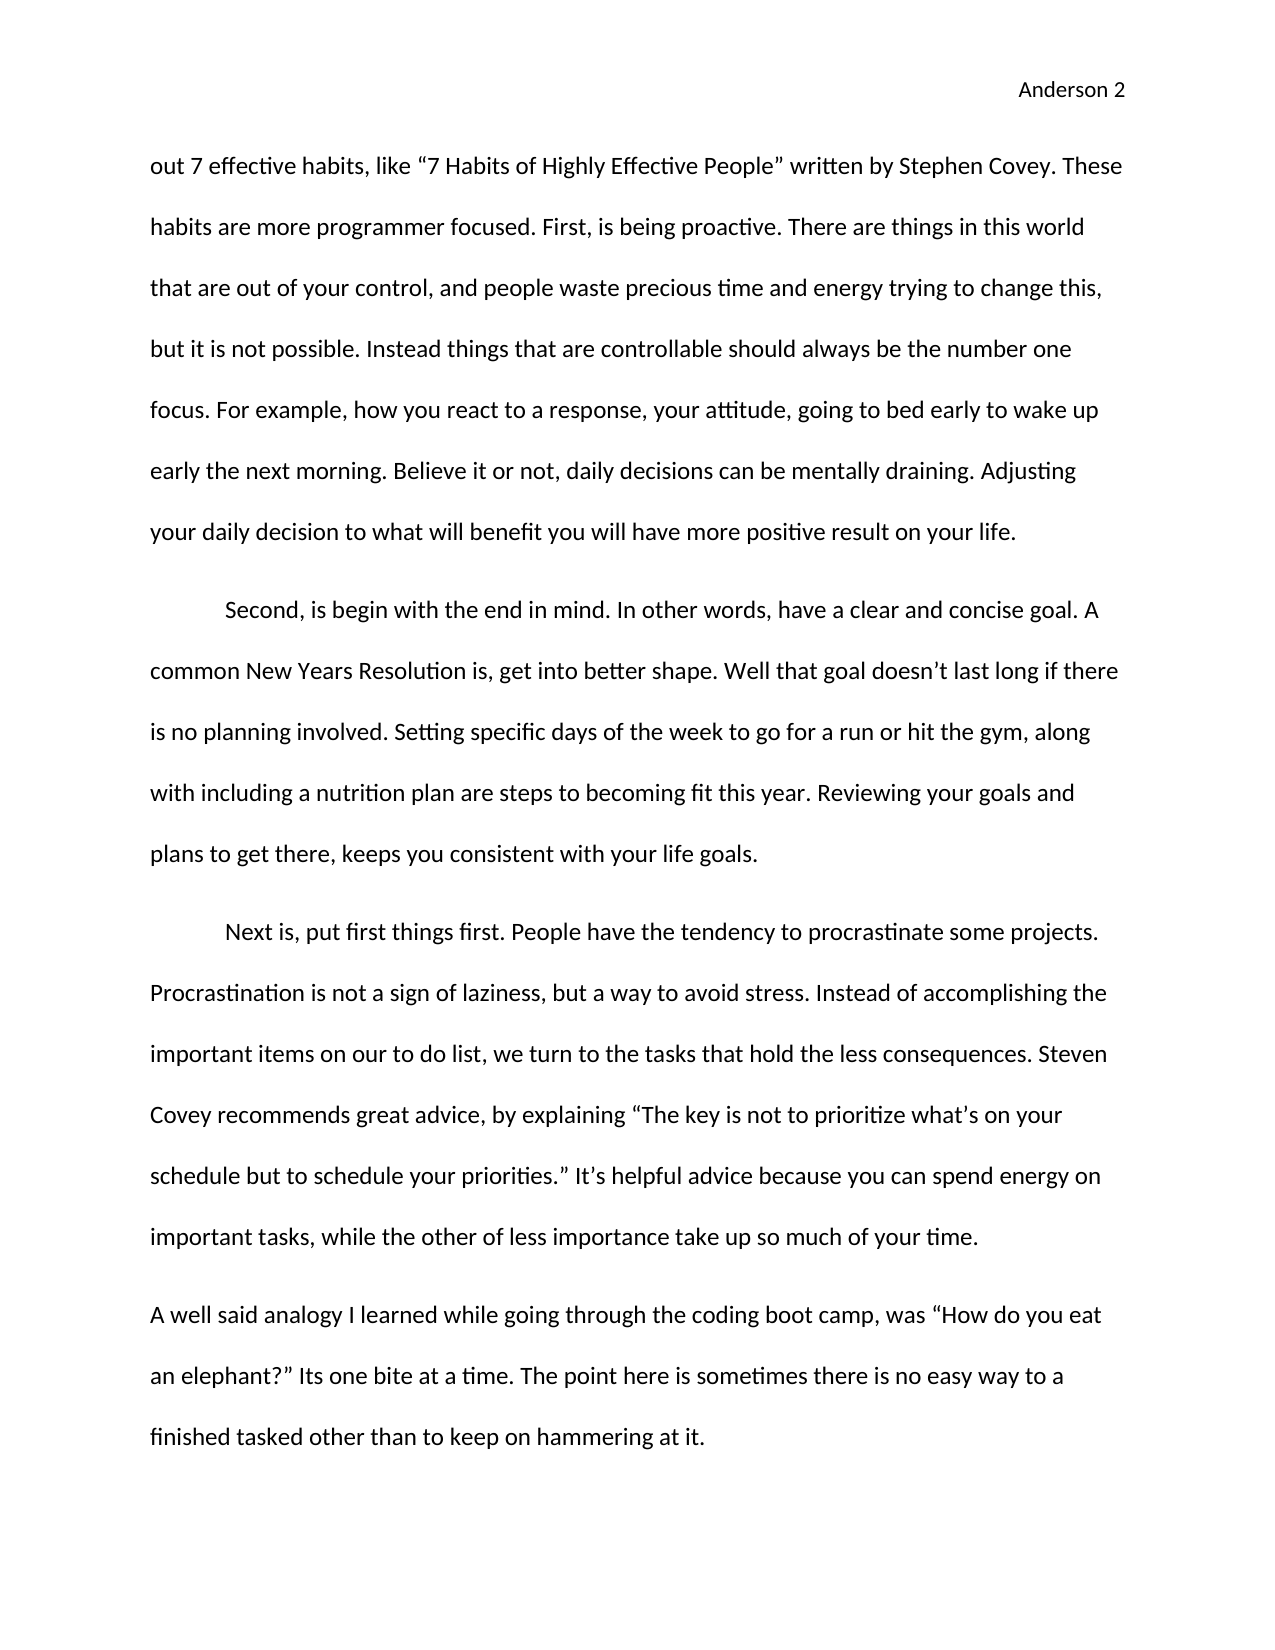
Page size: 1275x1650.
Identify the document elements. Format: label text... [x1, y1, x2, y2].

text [150, 150, 1125, 547]
text A well said analogy I learned while going through the coding boot camp, was “How do you eat an elephant?” Its one bite at a time. The point here is sometimes there is no easy way to a finished tasked other than to keep on hammering at it. [150, 1299, 1125, 1451]
text Second, is begin with the end in mind. In other words, have a clear and concise goal. A common New Years Resolution is, get into better shape. Well that goal doesn’t last long if there is no planning involved. Setting specific days of the week to go for a run or hit the gym, along with including a nutrition plan are steps to becoming fit this year. Reviewing your goals and plans to get there, keeps you consistent with your life goals. [150, 594, 1125, 869]
text Next is, put first things first. People have the tendency to procrastinate some projects. Procrastination is not a sign of laziness, but a way to avoid stress. Instead of accomplishing the important items on our to do list, we turn to the tasks that hold the less consequences. Steven Covey recommends great advice, by explaining “The key is not to prioritize what’s on your schedule but to schedule your priorities.” It’s helpful advice because you can spend energy on important tasks, while the other of less importance take up so much of your time. [150, 916, 1125, 1252]
